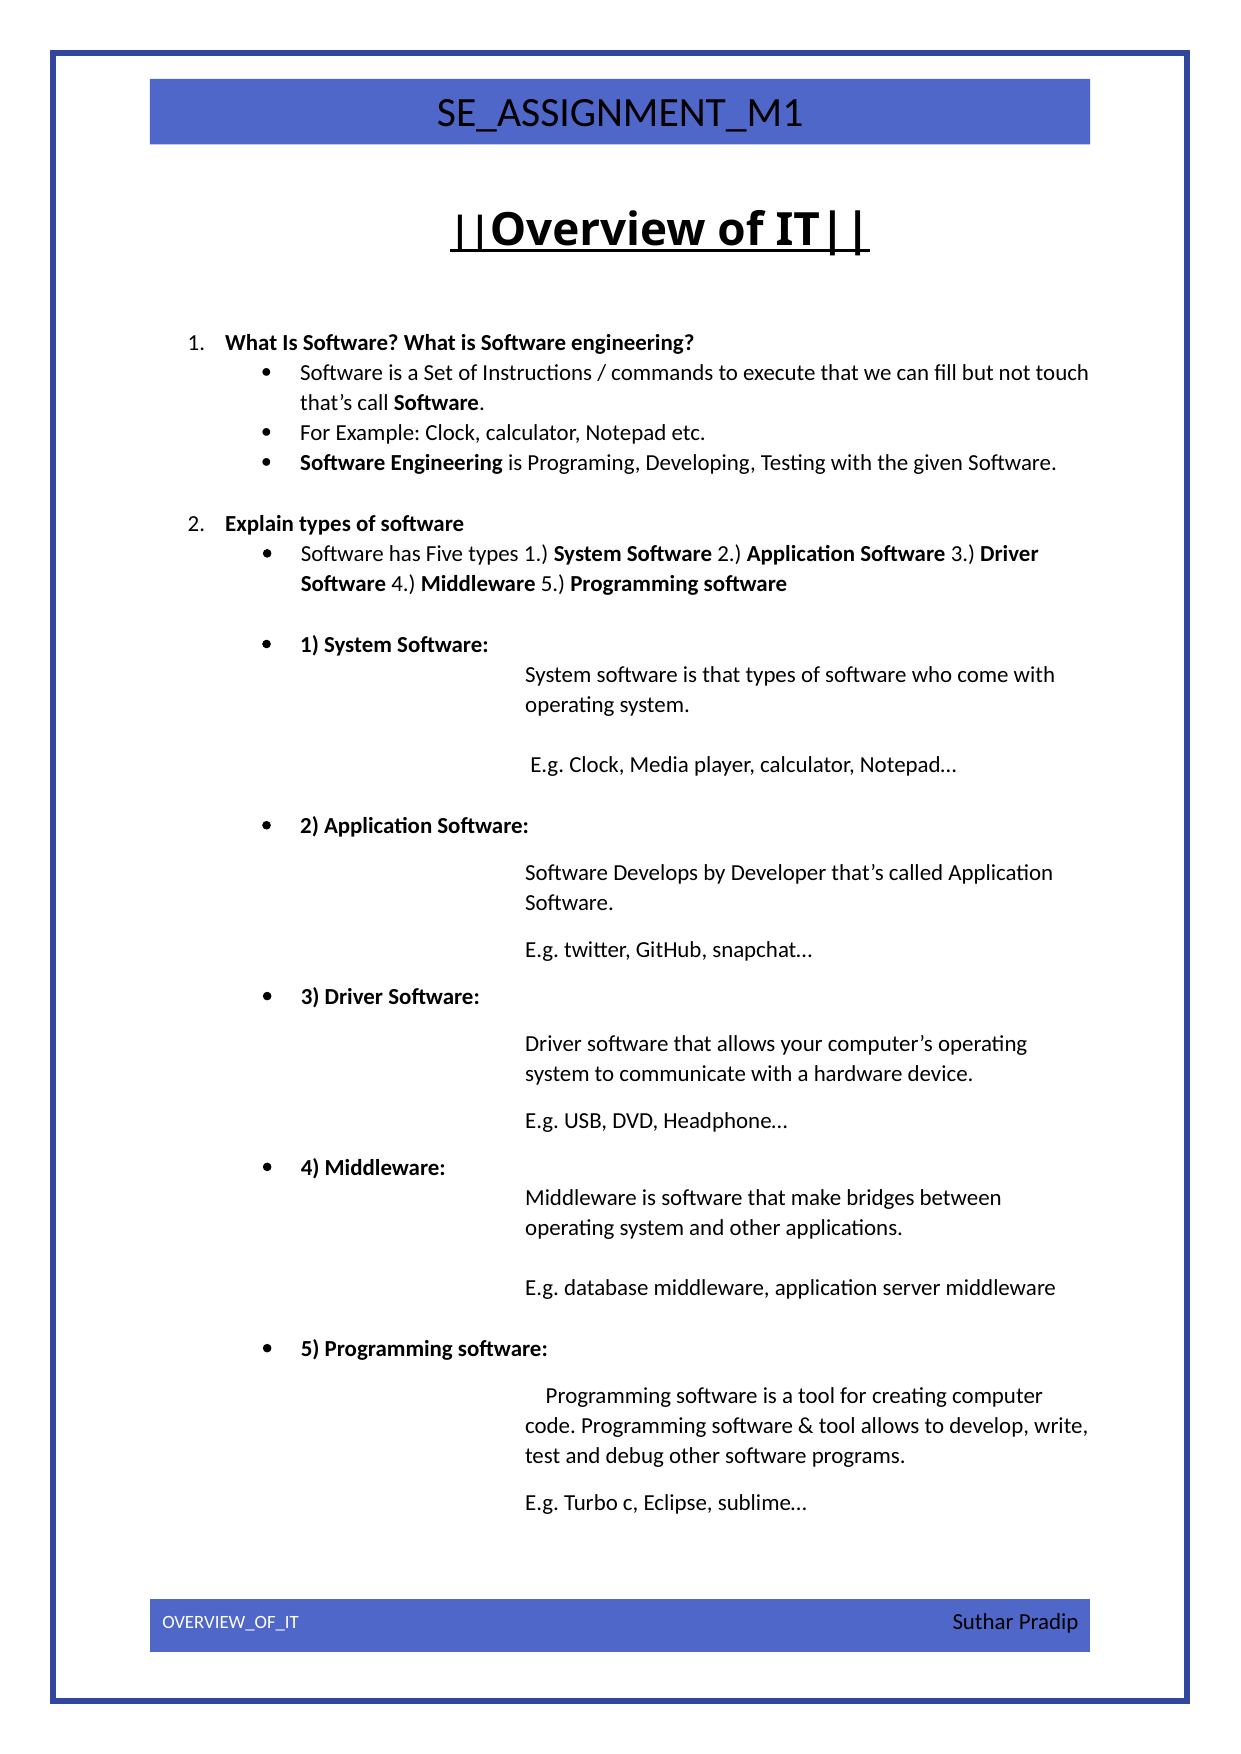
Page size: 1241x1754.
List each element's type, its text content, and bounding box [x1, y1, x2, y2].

text ||Overview of IT|| [187, 197, 1090, 259]
text Software Develops by Developer that’s called Application Software. [525, 858, 1090, 916]
list For Example: Clock, calculator, Notepad etc. [262, 418, 1090, 446]
list Software is a Set of Instructions / commands to execute that we can fill but not touch that’s call Software. [262, 358, 1090, 416]
list System software is that types of software who come with operating system. [525, 660, 1090, 718]
list Explain types of software [187, 509, 1090, 537]
list 2) Application Software: [262, 811, 1090, 839]
list E.g. database middleware, application server middleware [525, 1273, 1090, 1302]
list Middleware is software that make bridges between operating system and other applications. [525, 1183, 1090, 1241]
list 5) Programming software: [263, 1334, 1090, 1362]
text Programming software is a tool for creating computer code. Programming software & tool allows to develop, write, test and debug other software programs. [525, 1381, 1090, 1469]
text E.g. twitter, GitHub, snapchat… [525, 935, 1090, 963]
text E.g. USB, DVD, Headphone… [451, 1106, 1090, 1134]
text E.g. Turbo c, Eclipse, sublime… [525, 1488, 1090, 1516]
list What Is Software? What is Software engineering? [187, 328, 1090, 356]
list 1) System Software: [262, 630, 1090, 658]
text Driver software that allows your computer’s operating system to communicate with a hardware device. [525, 1029, 1090, 1087]
list E.g. Clock, Media player, calculator, Notepad… [525, 751, 1090, 779]
list 3) Driver Software: [263, 982, 1090, 1010]
list Software Engineering is Programing, Developing, Testing with the given Software. [262, 448, 1090, 477]
list Software has Five types 1.) System Software 2.) Application Software 3.) Driver Software 4.) Middleware 5.) Programming software [263, 539, 1090, 597]
list 4) Middleware: [263, 1153, 1090, 1181]
